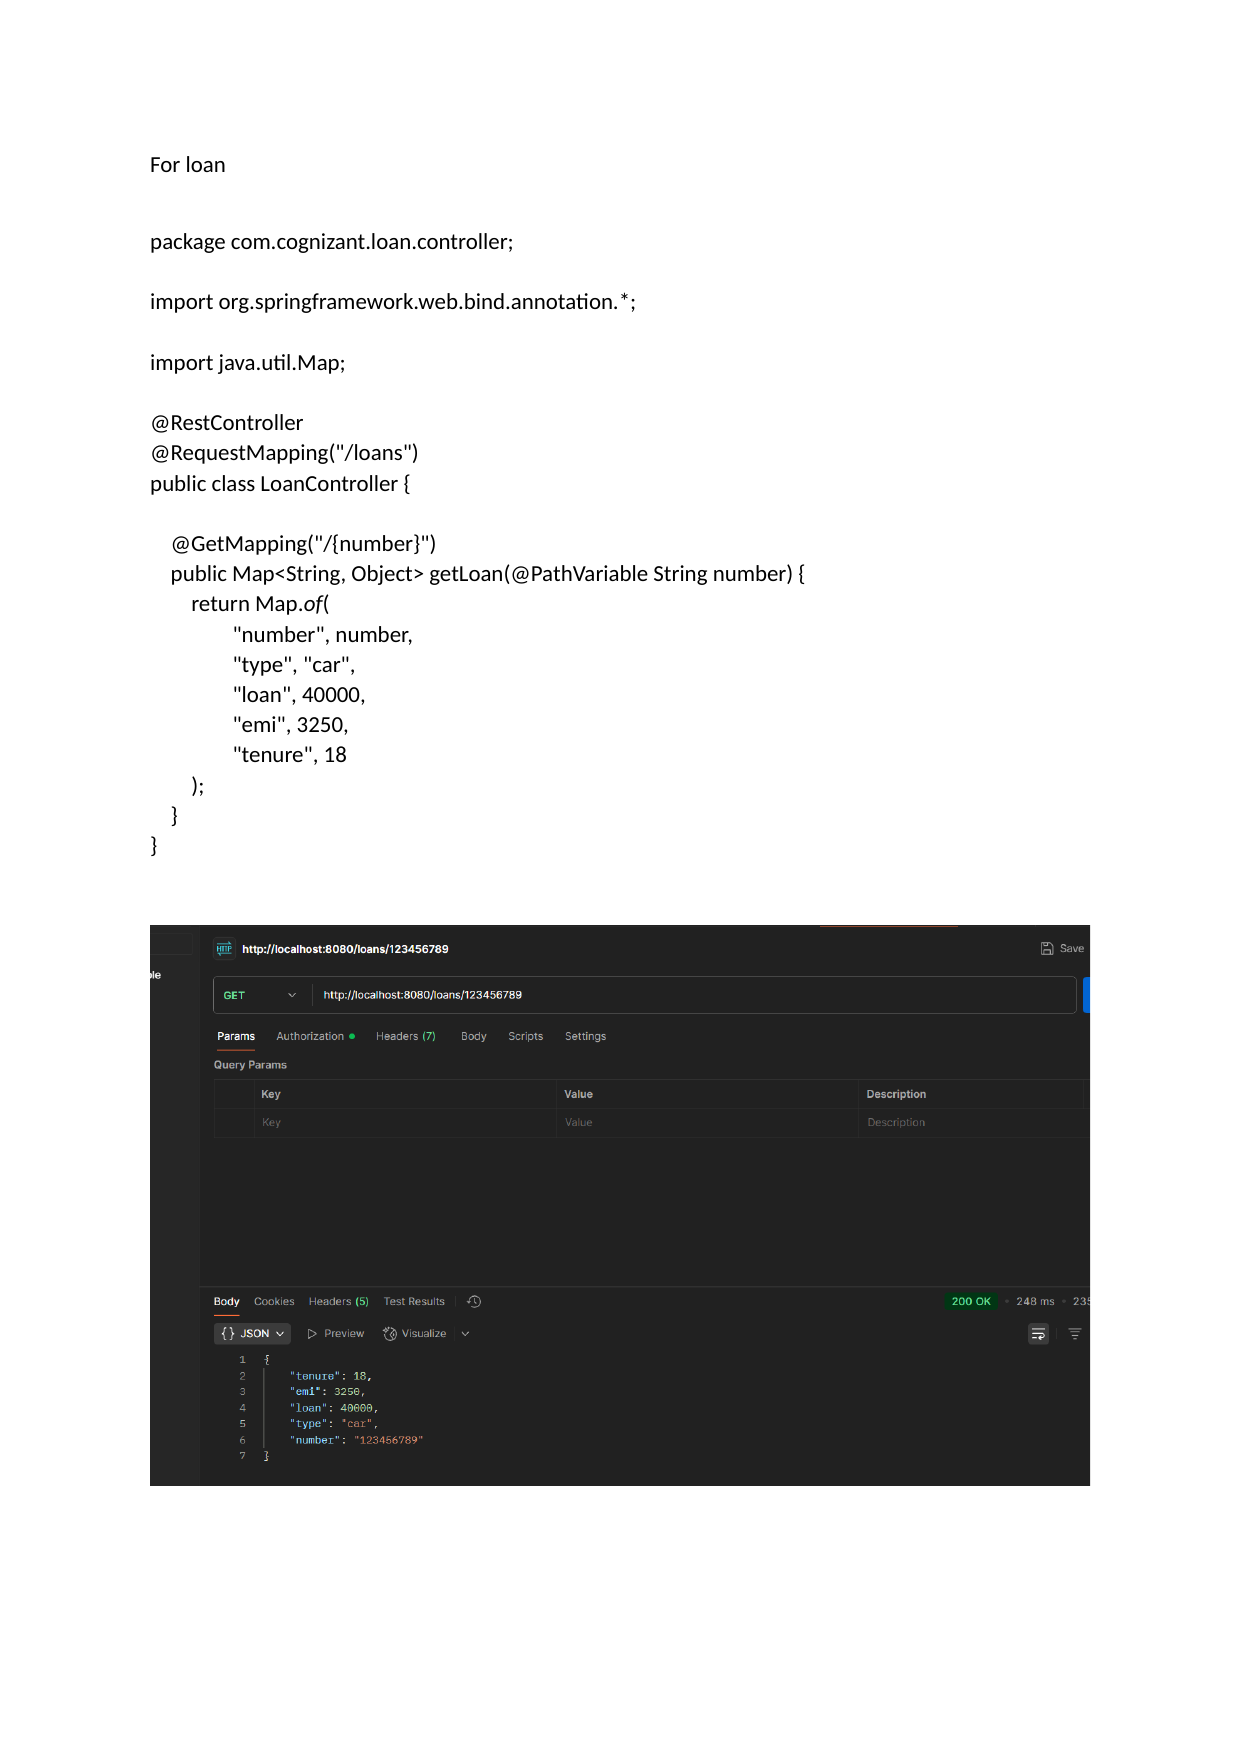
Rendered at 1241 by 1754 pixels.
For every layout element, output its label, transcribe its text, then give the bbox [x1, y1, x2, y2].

picture [150, 925, 1091, 1486]
text For loan [150, 150, 1090, 208]
text package com.cognizant.loan.controller; import org.springframework.web.bind.annotation.*; import java.util.Map; @RestController @RequestMapping("/loans") public class LoanController { @GetMapping("/{number}") public Map<String, Object> getLoan(@PathVariable String number) { return Map.of( "number", number, "type", "car", "loan", 40000, "emi", 3250, "tenure", 18 ); } } [150, 227, 1090, 859]
